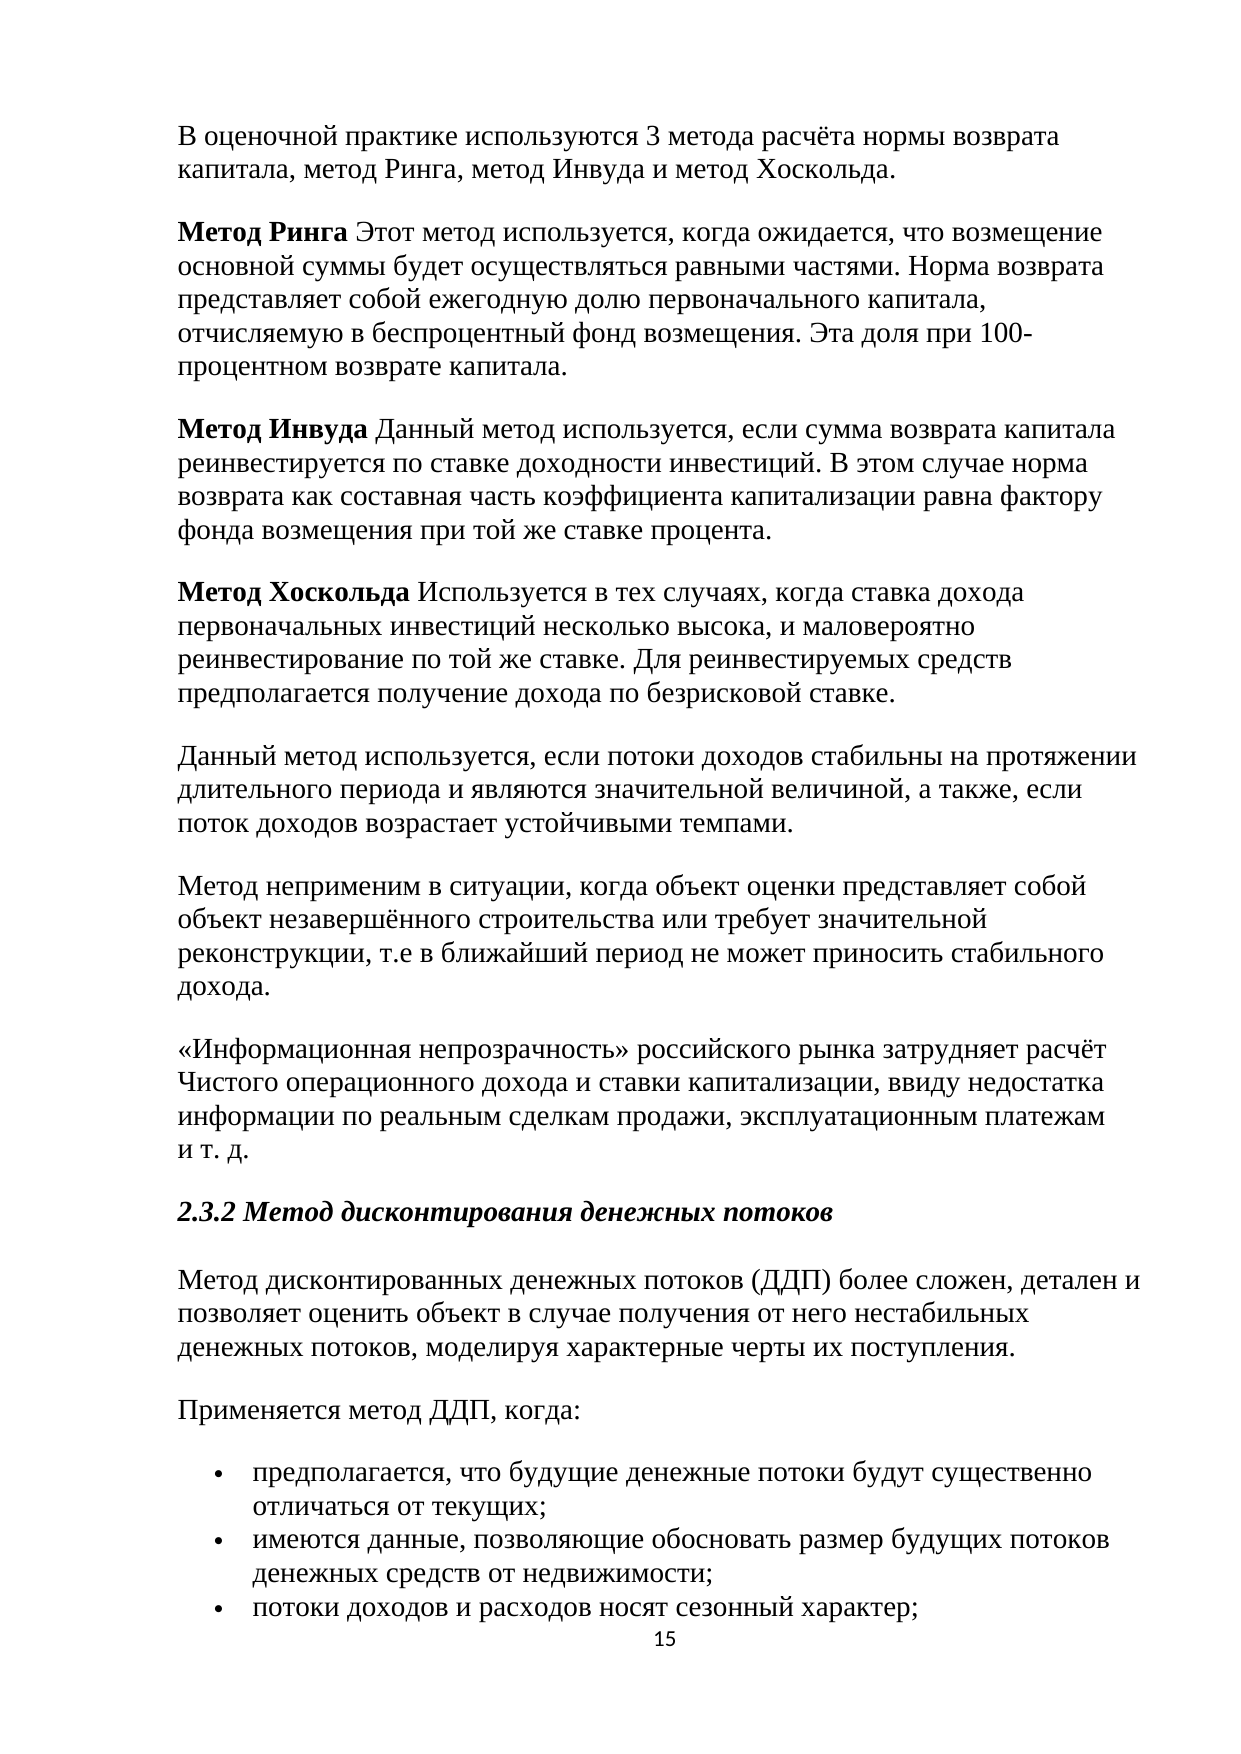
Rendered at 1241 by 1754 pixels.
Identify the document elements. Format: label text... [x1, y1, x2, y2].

list имеются данные, позволяющие обосновать размер будущих потоков денежных средств от недвижимости; [215, 1522, 1152, 1589]
text В оценочной практике используются 3 метода расчёта нормы возврата капитала, метод Ринга, метод Инвуда и метод Хоскольда. [177, 118, 1152, 185]
text Метод Ринга Этот метод используется, когда ожидается, что возмещение основной суммы будет осуществляться равными частями. Норма возврата представляет собой ежегодную долю первоначального капитала, отчисляемую в беспроцентный фонд возмещения. Эта доля при 100-процентном возврате капитала. [177, 214, 1152, 382]
text Метод дисконтированных денежных потоков (ДДП) более сложен, детален и позволяет оценить объект в случае получения от него нестабильных денежных потоков, моделируя характерные черты их поступления. [177, 1262, 1152, 1363]
text Данный метод используется, если потоки доходов стабильны на протяжении длительного периода и являются значительной величиной, а также, если поток доходов возрастает устойчивыми темпами. [177, 738, 1152, 838]
list предполагается, что будущие денежные потоки будут существенно отличаться от текущих; [215, 1454, 1152, 1522]
text Метод Инвуда Данный метод используется, если сумма возврата капитала реинвестируется по ставке доходности инвестиций. В этом случае норма возврата как составная часть коэффициента капитализации равна фактору фонда возмещения при той же ставке процента. [177, 411, 1152, 545]
text «Информационная непрозрачность» российского рынка затрудняет расчёт Чистого операционного дохода и ставки капитализации, ввиду недостатка информации по реальным сделкам продажи, эксплуатационным платежам и т. д. [177, 1031, 1152, 1165]
subtitle 2.3.2 Метод дисконтирования денежных потоков [177, 1194, 1152, 1228]
text Метод Хоскольда Используется в тех случаях, когда ставка дохода первоначальных инвестиций несколько высока, и маловероятно реинвестирование по той же ставке. Для реинвестируемых средств предполагается получение дохода по безрисковой ставке. [177, 574, 1152, 709]
text Метод неприменим в ситуации, когда объект оценки представляет собой объект незавершённого строительства или требует значительной реконструкции, т.е в ближайший период не может приносить стабильного дохода. [177, 868, 1152, 1002]
text Применяется метод ДДП, когда: [177, 1392, 1152, 1425]
list потоки доходов и расходов носят сезонный характер; [215, 1589, 1152, 1622]
